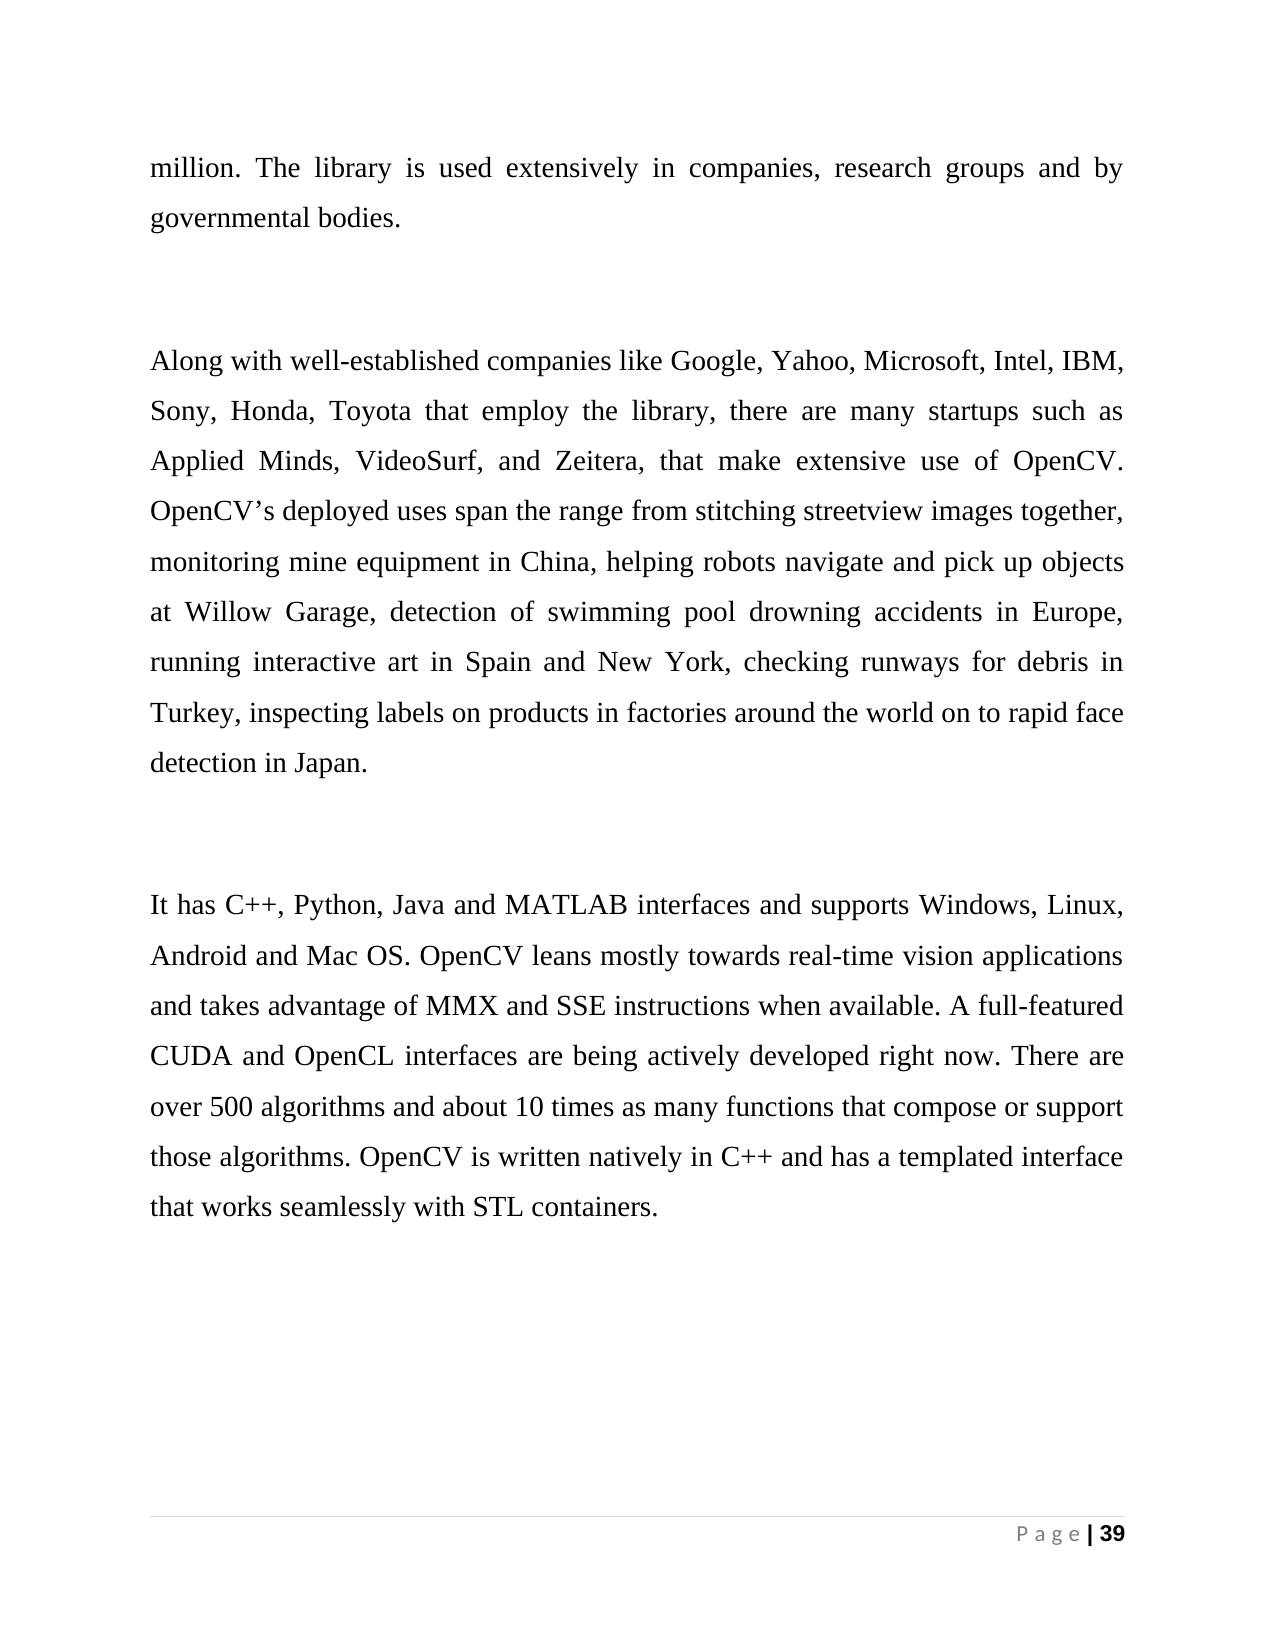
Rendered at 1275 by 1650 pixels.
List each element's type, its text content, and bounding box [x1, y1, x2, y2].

text Along with well-established companies like Google, Yahoo, Microsoft, Intel, IBM, Sony, Honda, Toyota that employ the library, there are many startups such as Applied Minds, VideoSurf, and Zeitera, that make extensive use of OpenCV. OpenCV’s deployed uses span the range from stitching streetview images together, monitoring mine equipment in China, helping robots navigate and pick up objects at Willow Garage, detection of swimming pool drowning accidents in Europe, running interactive art in Spain and New York, checking runways for debris in Turkey, inspecting labels on products in factories around the world on to rapid face detection in Japan. [150, 343, 1125, 779]
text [150, 150, 1125, 234]
text It has C++, Python, Java and MATLAB interfaces and supports Windows, Linux, Android and Mac OS. OpenCV leans mostly towards real-time vision applications and takes advantage of MMX and SSE instructions when available. A full-featured CUDA and OpenCL interfaces are being actively developed right now. There are over 500 algorithms and about 10 times as many functions that compose or support those algorithms. OpenCV is written natively in C++ and has a templated interface that works seamlessly with STL containers. [150, 887, 1125, 1223]
